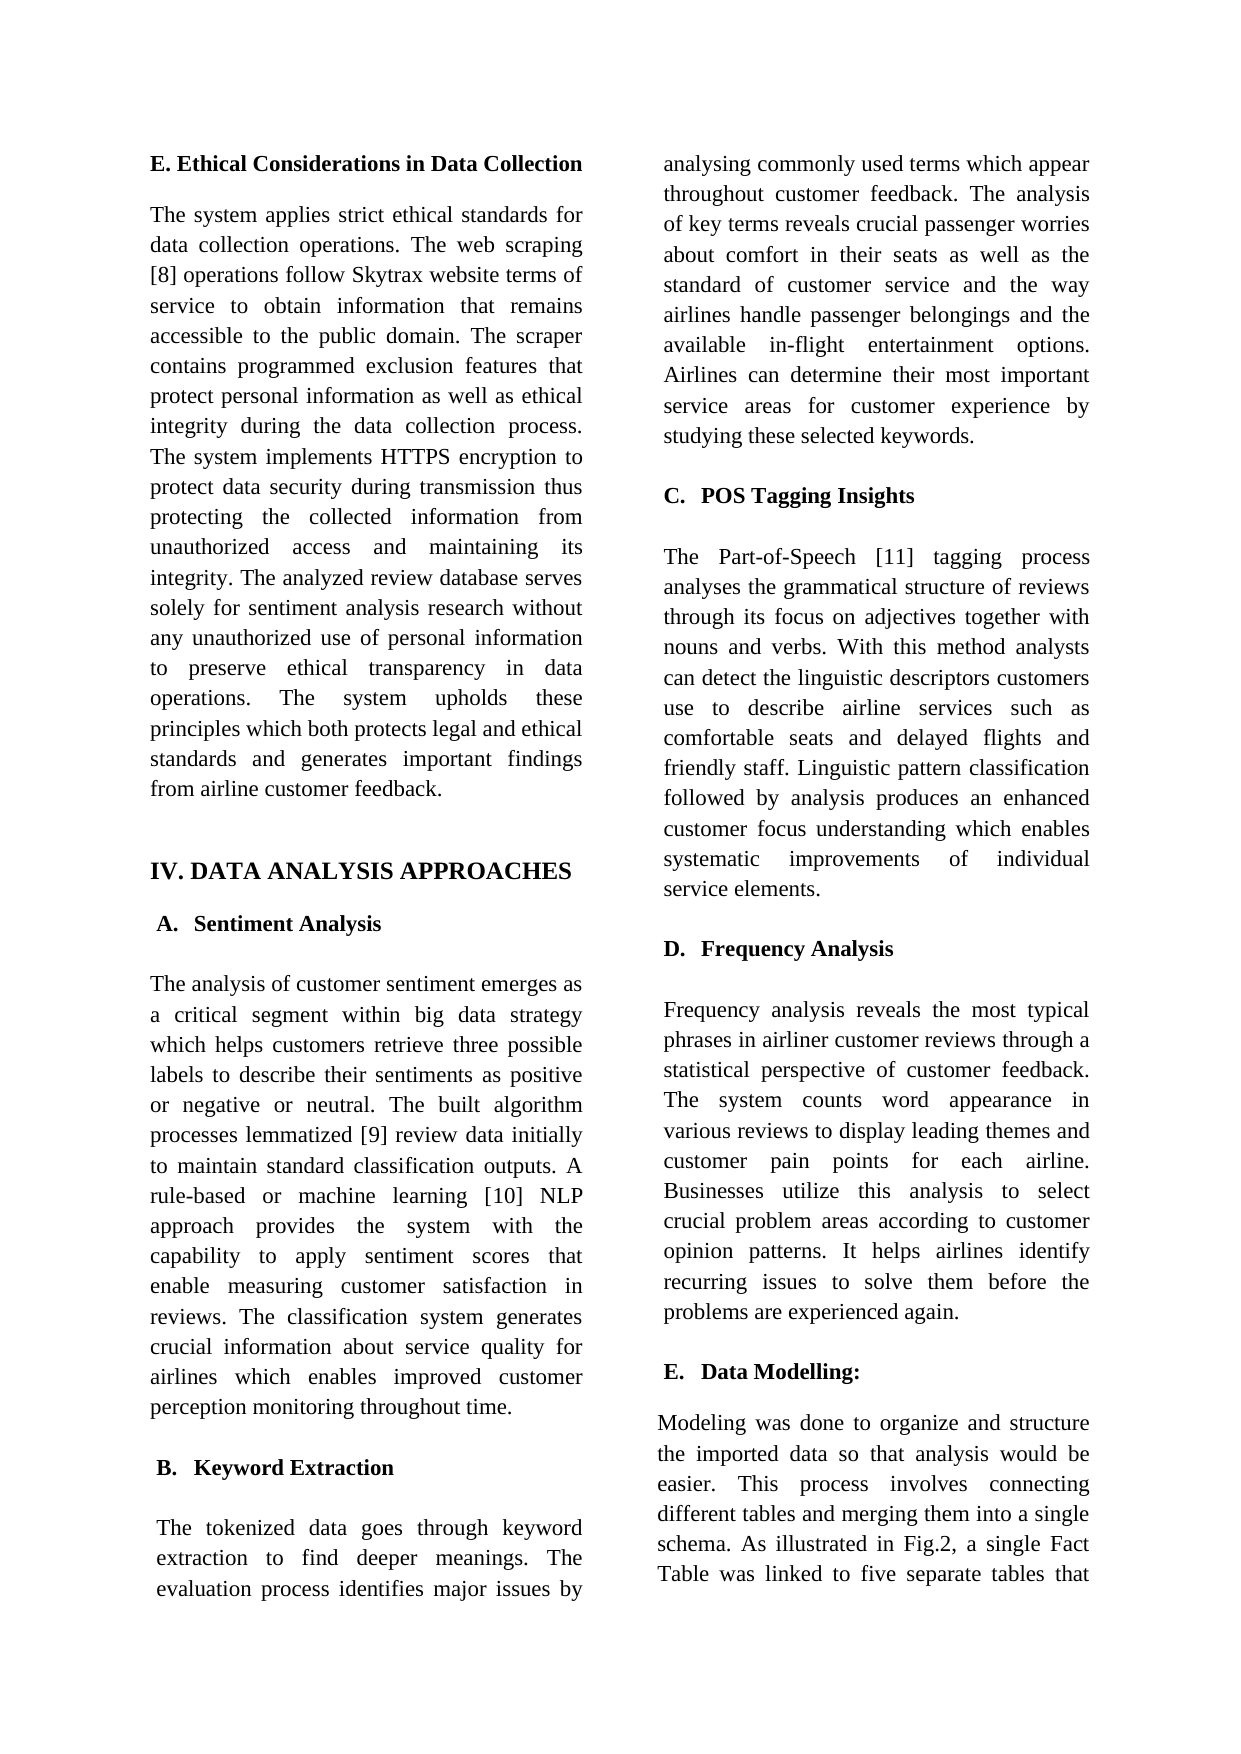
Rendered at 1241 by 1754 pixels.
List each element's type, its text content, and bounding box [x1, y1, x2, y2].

list The tokenized data goes through keyword extraction to find deeper meanings. The evaluation process identifies major issues by analysing commonly used terms which appear throughout customer feedback. The analysis of key terms reveals crucial passenger worries about comfort in their seats as well as the standard of customer service and the way airlines handle passenger belongings and the available in-flight entertainment options. Airlines can determine their most important service areas for customer experience by studying these selected keywords. [156, 1514, 583, 1601]
text E. Ethical Considerations in Data Collection [150, 150, 583, 176]
list The analysis of customer sentiment emerges as a critical segment within big data strategy which helps customers retrieve three possible labels to describe their sentiments as positive or negative or neutral. The built algorithm processes lemmatized [9] review data initially to maintain standard classification outputs. A rule-based or machine learning [10] NLP approach provides the system with the capability to apply sentiment scores that enable measuring customer satisfaction in reviews. The classification system generates crucial information about service quality for airlines which enables improved customer perception monitoring throughout time. [150, 971, 583, 1420]
text IV. DATA ANALYSIS APPROACHES [150, 856, 583, 885]
list Sentiment Analysis [156, 910, 583, 936]
list Keyword Extraction [156, 1454, 583, 1480]
text The system applies strict ethical standards for data collection operations. The web scraping [8] operations follow Skytrax website terms of service to obtain information that remains accessible to the public domain. The scraper contains programmed exclusion features that protect personal information as well as ethical integrity during the data collection process. The system implements HTTPS encryption to protect data security during transmission thus protecting the collected information from unauthorized access and maintaining its integrity. The analyzed review database serves solely for sentiment analysis research without any unauthorized use of personal information to preserve ethical transparency in data operations. The system upholds these principles which both protects legal and ethical standards and generates important findings from airline customer feedback. [150, 201, 583, 832]
list Frequency Analysis [663, 935, 1090, 962]
list The Part-of-Speech [11] tagging process analyses the grammatical structure of reviews through its focus on adjectives together with nouns and verbs. With this method analysts can detect the linguistic descriptors customers use to describe airline services such as comfortable seats and delayed flights and friendly staff. Linguistic pattern classification followed by analysis produces an enhanced customer focus understanding which enables systematic improvements of individual service elements. [663, 543, 1090, 901]
list Frequency analysis reveals the most typical phrases in airliner customer reviews through a statistical perspective of customer feedback. The system counts word appearance in various reviews to display leading themes and customer pain points for each airline. Businesses utilize this analysis to select crucial problem areas according to customer opinion patterns. It helps airlines identify recurring issues to solve them before the problems are experienced again. [663, 996, 1090, 1324]
list POS Tagging Insights [663, 482, 1090, 509]
list Data Modelling: [663, 1358, 1090, 1385]
list The tokenized data goes through keyword extraction to find deeper meanings. The evaluation process identifies major issues by analysing commonly used terms which appear throughout customer feedback. The analysis of key terms reveals crucial passenger worries about comfort in their seats as well as the standard of customer service and the way airlines handle passenger belongings and the available in-flight entertainment options. Airlines can determine their most important service areas for customer experience by studying these selected keywords. [663, 150, 1090, 448]
